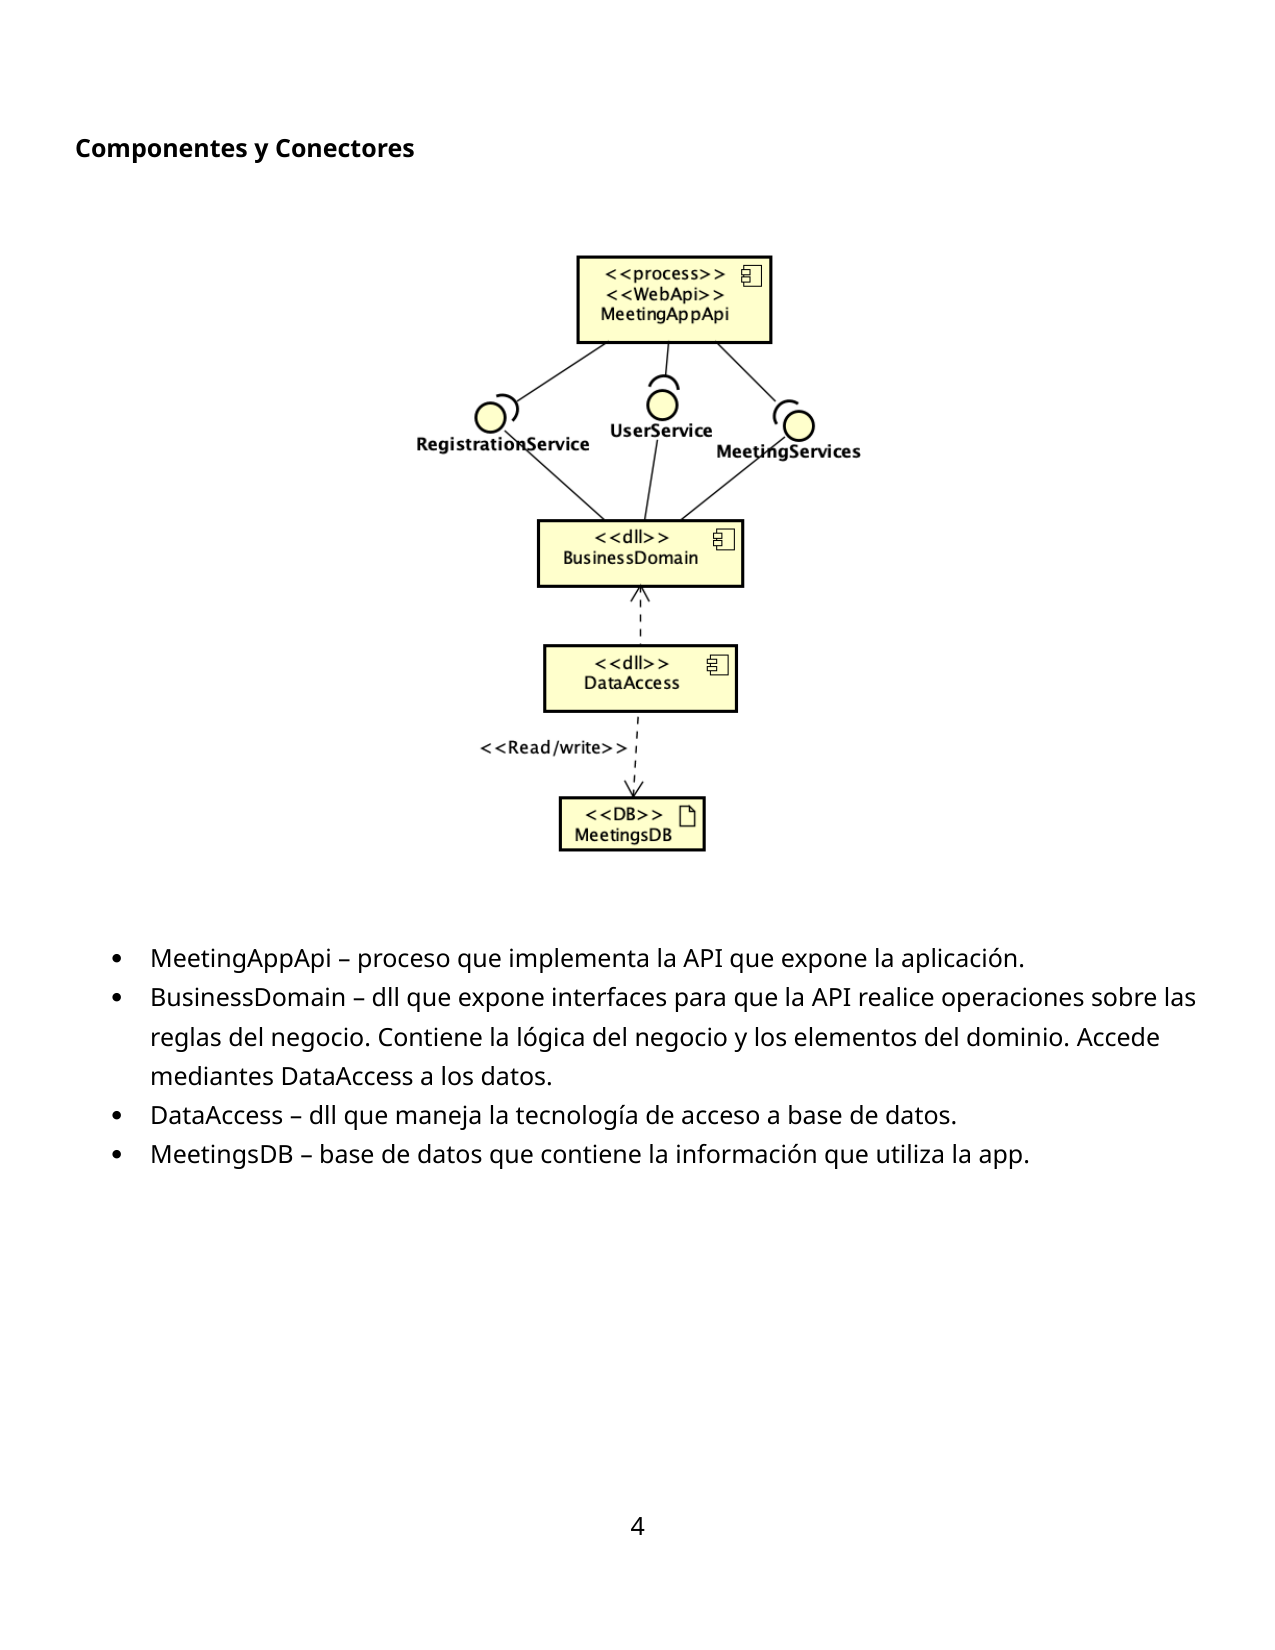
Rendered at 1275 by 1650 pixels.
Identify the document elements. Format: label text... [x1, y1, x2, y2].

picture [389, 242, 886, 864]
text Componentes y Conectores [75, 131, 1200, 165]
list DataAccess – dll que maneja la tecnología de acceso a base de datos. [112, 1098, 1200, 1132]
list MeetingAppApi – proceso que implementa la API que expone la aplicación. [112, 941, 1200, 975]
list BusinessDomain – dll que expone interfaces para que la API realice operaciones sobre las reglas del negocio. Contiene la lógica del negocio y los elementos del dominio. Accede mediantes DataAccess a los datos. [112, 980, 1200, 1092]
list MeetingsDB – base de datos que contiene la información que utiliza la app. [112, 1137, 1200, 1171]
